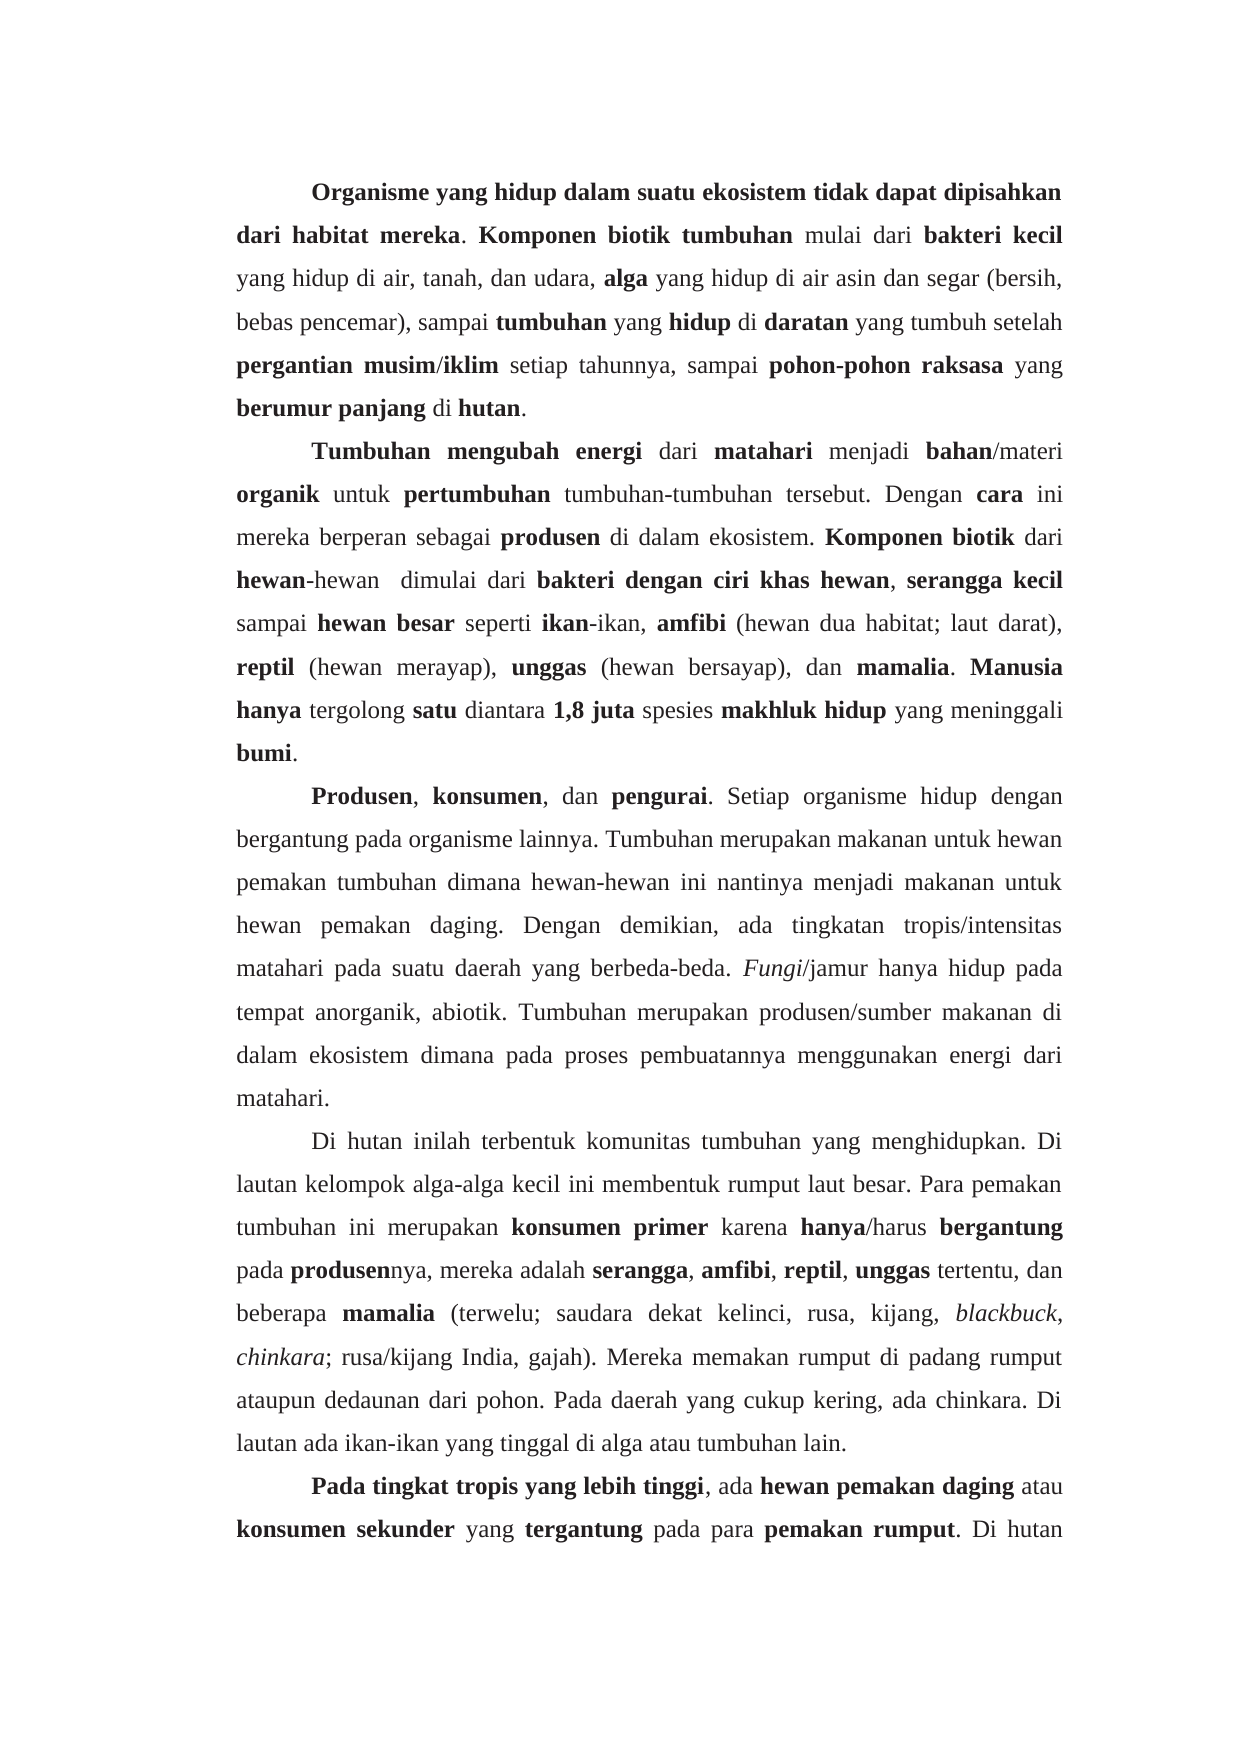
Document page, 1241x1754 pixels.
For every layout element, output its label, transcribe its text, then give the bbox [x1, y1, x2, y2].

text Di hutan inilah terbentuk komunitas tumbuhan yang menghidupkan. Di lautan kelompok alga-alga kecil ini membentuk rumput laut besar. Para pemakan tumbuhan ini merupakan konsumen primer karena hanya/harus bergantung pada produsennya, mereka adalah serangga, amfibi, reptil, unggas tertentu, dan beberapa mamalia (terwelu; saudara dekat kelinci, rusa, kijang, blackbuck, chinkara; rusa/kijang India, gajah). Mereka memakan rumput di padang rumput ataupun dedaunan dari pohon. Pada daerah yang cukup kering, ada chinkara. Di lautan ada ikan-ikan yang tinggal di alga atau tumbuhan lain. [236, 1126, 1063, 1457]
text Produsen, konsumen, dan pengurai. Setiap organisme hidup dengan bergantung pada organisme lainnya. Tumbuhan merupakan makanan untuk hewan pemakan tumbuhan dimana hewan-hewan ini nantinya menjadi makanan untuk hewan pemakan daging. Dengan demikian, ada tingkatan tropis/intensitas matahari pada suatu daerah yang berbeda-beda. Fungi/jamur hanya hidup pada tempat anorganik, abiotik. Tumbuhan merupakan produsen/sumber makanan di dalam ekosistem dimana pada proses pembuatannya menggunakan energi dari matahari. [236, 781, 1063, 1112]
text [236, 1471, 1063, 1543]
text Tumbuhan mengubah energi dari matahari menjadi bahan/materi organik untuk pertumbuhan tumbuhan-tumbuhan tersebut. Dengan cara ini mereka berperan sebagai produsen di dalam ekosistem. Komponen biotik dari hewan-hewan dimulai dari bakteri dengan ciri khas hewan, serangga kecil sampai hewan besar seperti ikan-ikan, amfibi (hewan dua habitat; laut darat), reptil (hewan merayap), unggas (hewan bersayap), dan mamalia. Manusia hanya tergolong satu diantara 1,8 juta spesies makhluk hidup yang meninggali bumi. [236, 436, 1063, 767]
text Organisme yang hidup dalam suatu ekosistem tidak dapat dipisahkan dari habitat mereka. Komponen biotik tumbuhan mulai dari bakteri kecil yang hidup di air, tanah, dan udara, alga yang hidup di air asin dan segar (bersih, bebas pencemar), sampai tumbuhan yang hidup di daratan yang tumbuh setelah pergantian musim/iklim setiap tahunnya, sampai pohon-pohon raksasa yang berumur panjang di hutan. [236, 177, 1063, 422]
